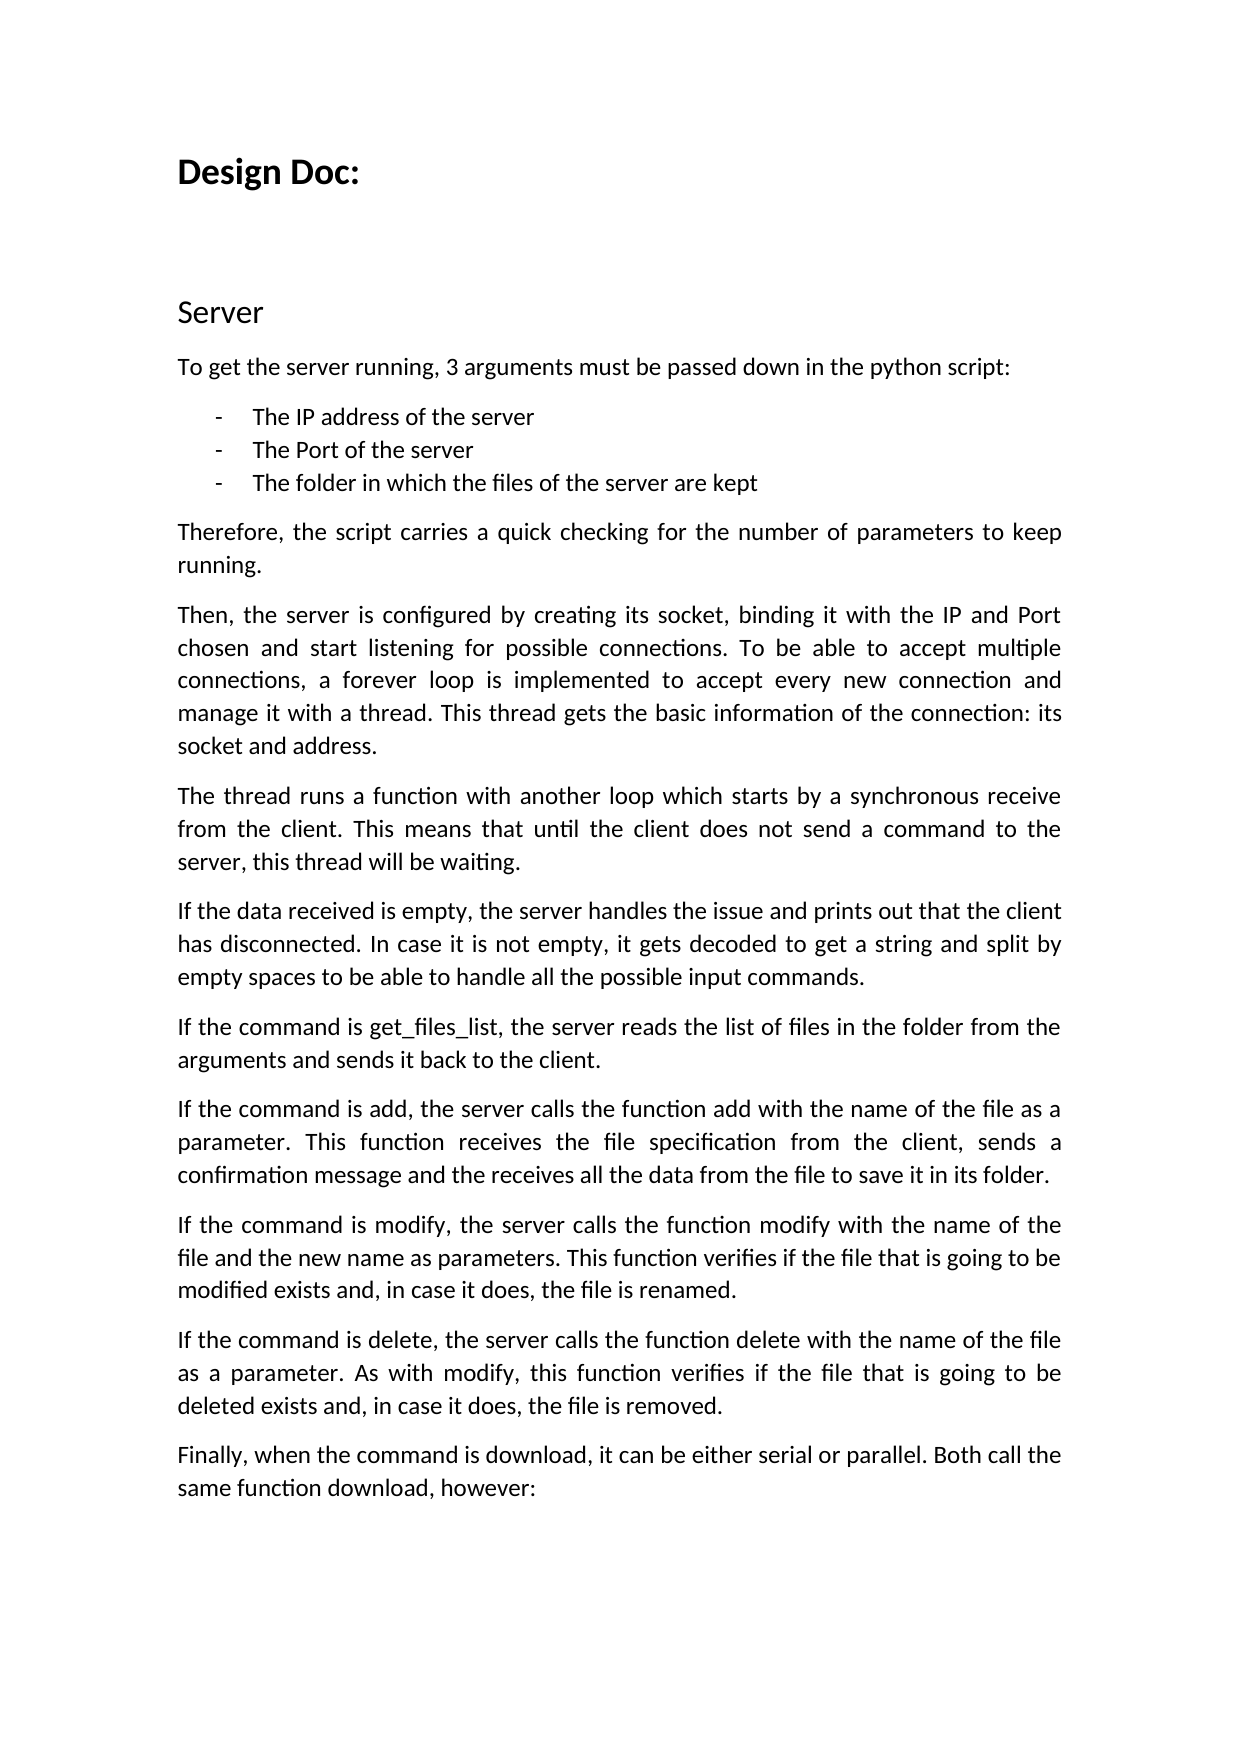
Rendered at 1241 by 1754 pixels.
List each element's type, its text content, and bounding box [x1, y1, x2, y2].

text Design Doc: [177, 148, 1063, 193]
list The folder in which the files of the server are kept [215, 467, 1063, 497]
text If the command is modify, the server calls the function modify with the name of the file and the new name as parameters. This function verifies if the file that is going to be modified exists and, in case it does, the file is renamed. [177, 1209, 1063, 1305]
text Then, the server is configured by creating its socket, binding it with the IP and Port chosen and start listening for possible connections. To be able to accept multiple connections, a forever loop is implemented to accept every new connection and manage it with a thread. This thread gets the basic information of the connection: its socket and address. [177, 599, 1063, 761]
text Server [177, 291, 1063, 331]
text If the command is add, the server calls the function add with the name of the file as a parameter. This function receives the file specification from the client, sends a confirmation message and the receives all the data from the file to save it in its folder. [177, 1093, 1063, 1190]
text Finally, when the command is download, it can be either serial or parallel. Both call the same function download, however: [177, 1440, 1063, 1503]
list The Port of the server [215, 434, 1063, 464]
list The IP address of the server [215, 401, 1063, 431]
text If the command is get_files_list, the server reads the list of files in the folder from the arguments and sends it back to the client. [177, 1011, 1063, 1074]
text Therefore, the script carries a quick checking for the number of parameters to keep running. [177, 516, 1063, 580]
text If the command is delete, the server calls the function delete with the name of the file as a parameter. As with modify, this function verifies if the file that is going to be deleted exists and, in case it does, the file is removed. [177, 1324, 1063, 1421]
text If the data received is empty, the server handles the issue and prints out that the client has disconnected. In case it is not empty, it gets decoded to get a string and split by empty spaces to be able to handle all the possible input commands. [177, 896, 1063, 992]
text To get the server running, 3 arguments must be passed down in the python script: [177, 351, 1063, 382]
text The thread runs a function with another loop which starts by a synchronous receive from the client. This means that until the client does not send a command to the server, this thread will be waiting. [177, 780, 1063, 876]
